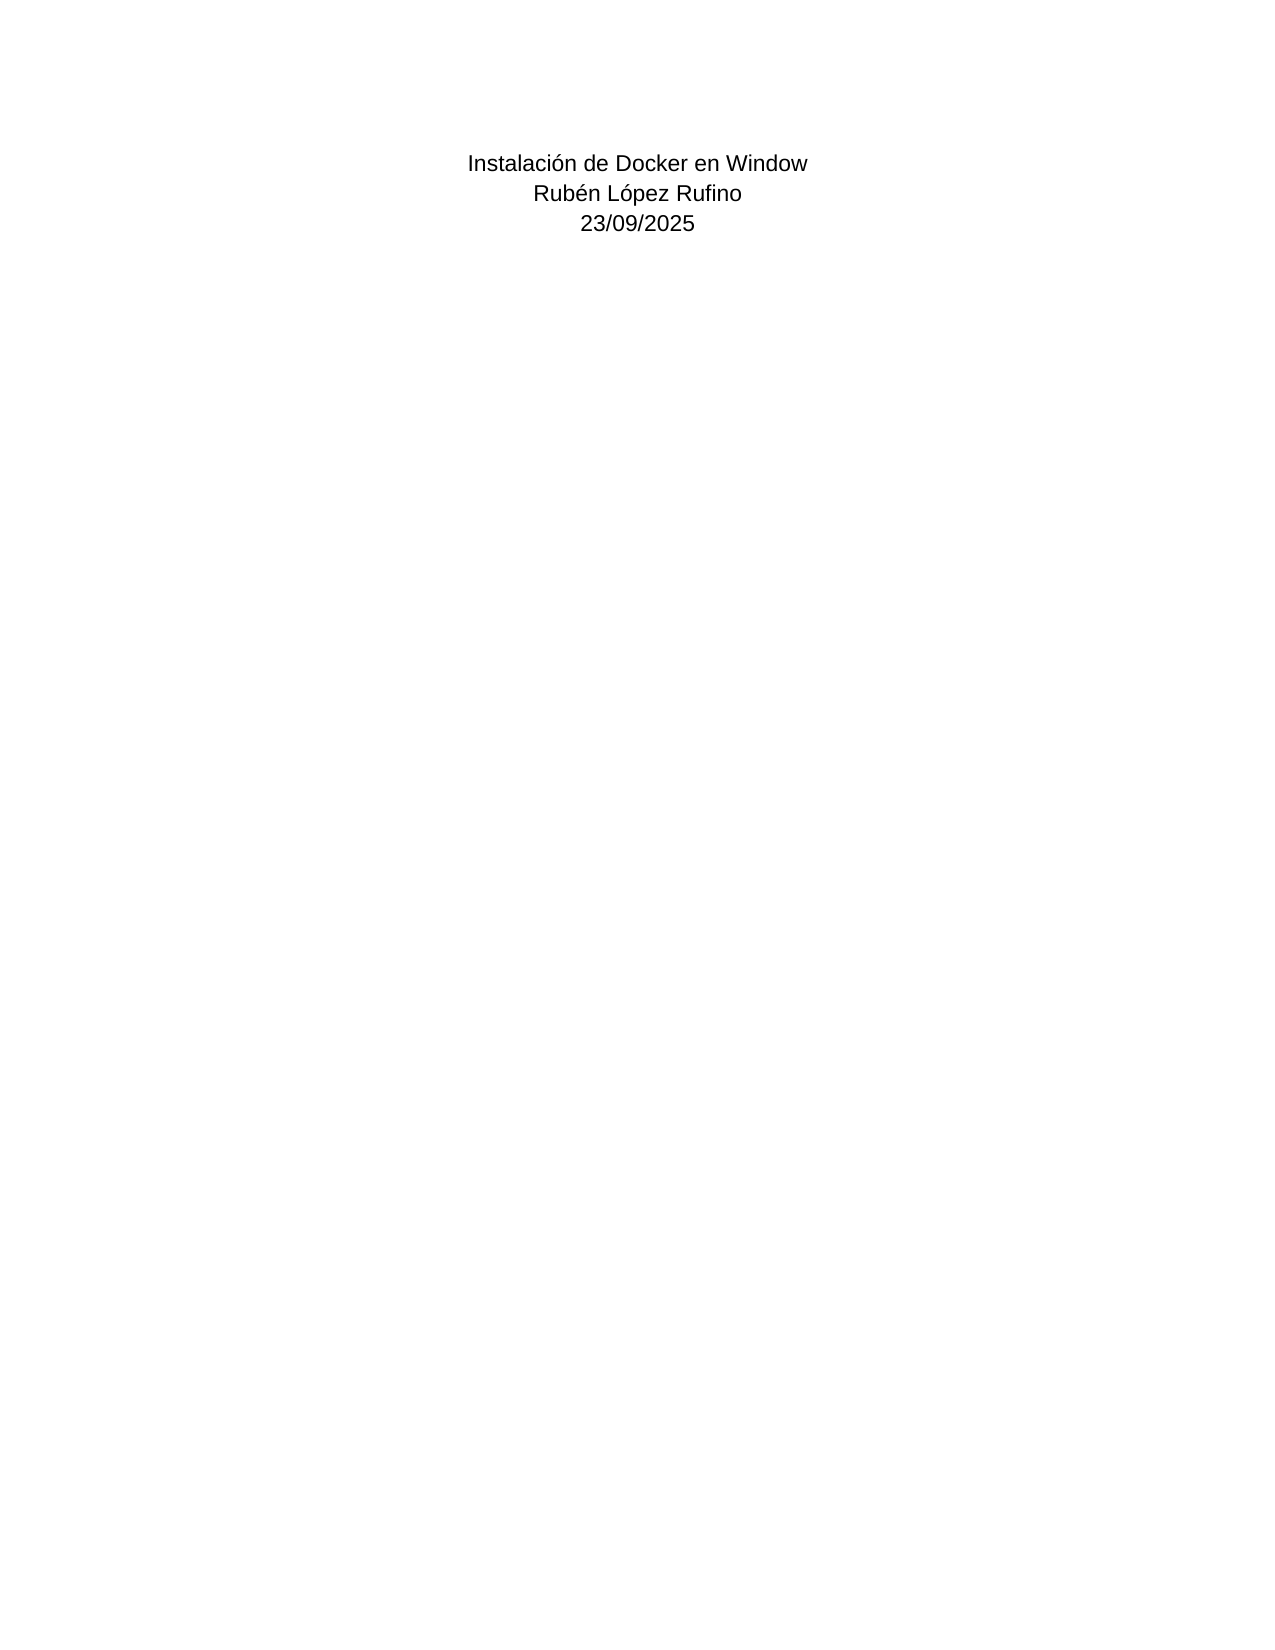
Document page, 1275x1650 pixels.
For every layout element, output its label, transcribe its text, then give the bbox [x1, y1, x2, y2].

text Instalación de Docker en Window [150, 150, 1125, 176]
text 23/09/2025 [150, 210, 1125, 237]
text Rubén López Rufino [150, 180, 1125, 207]
